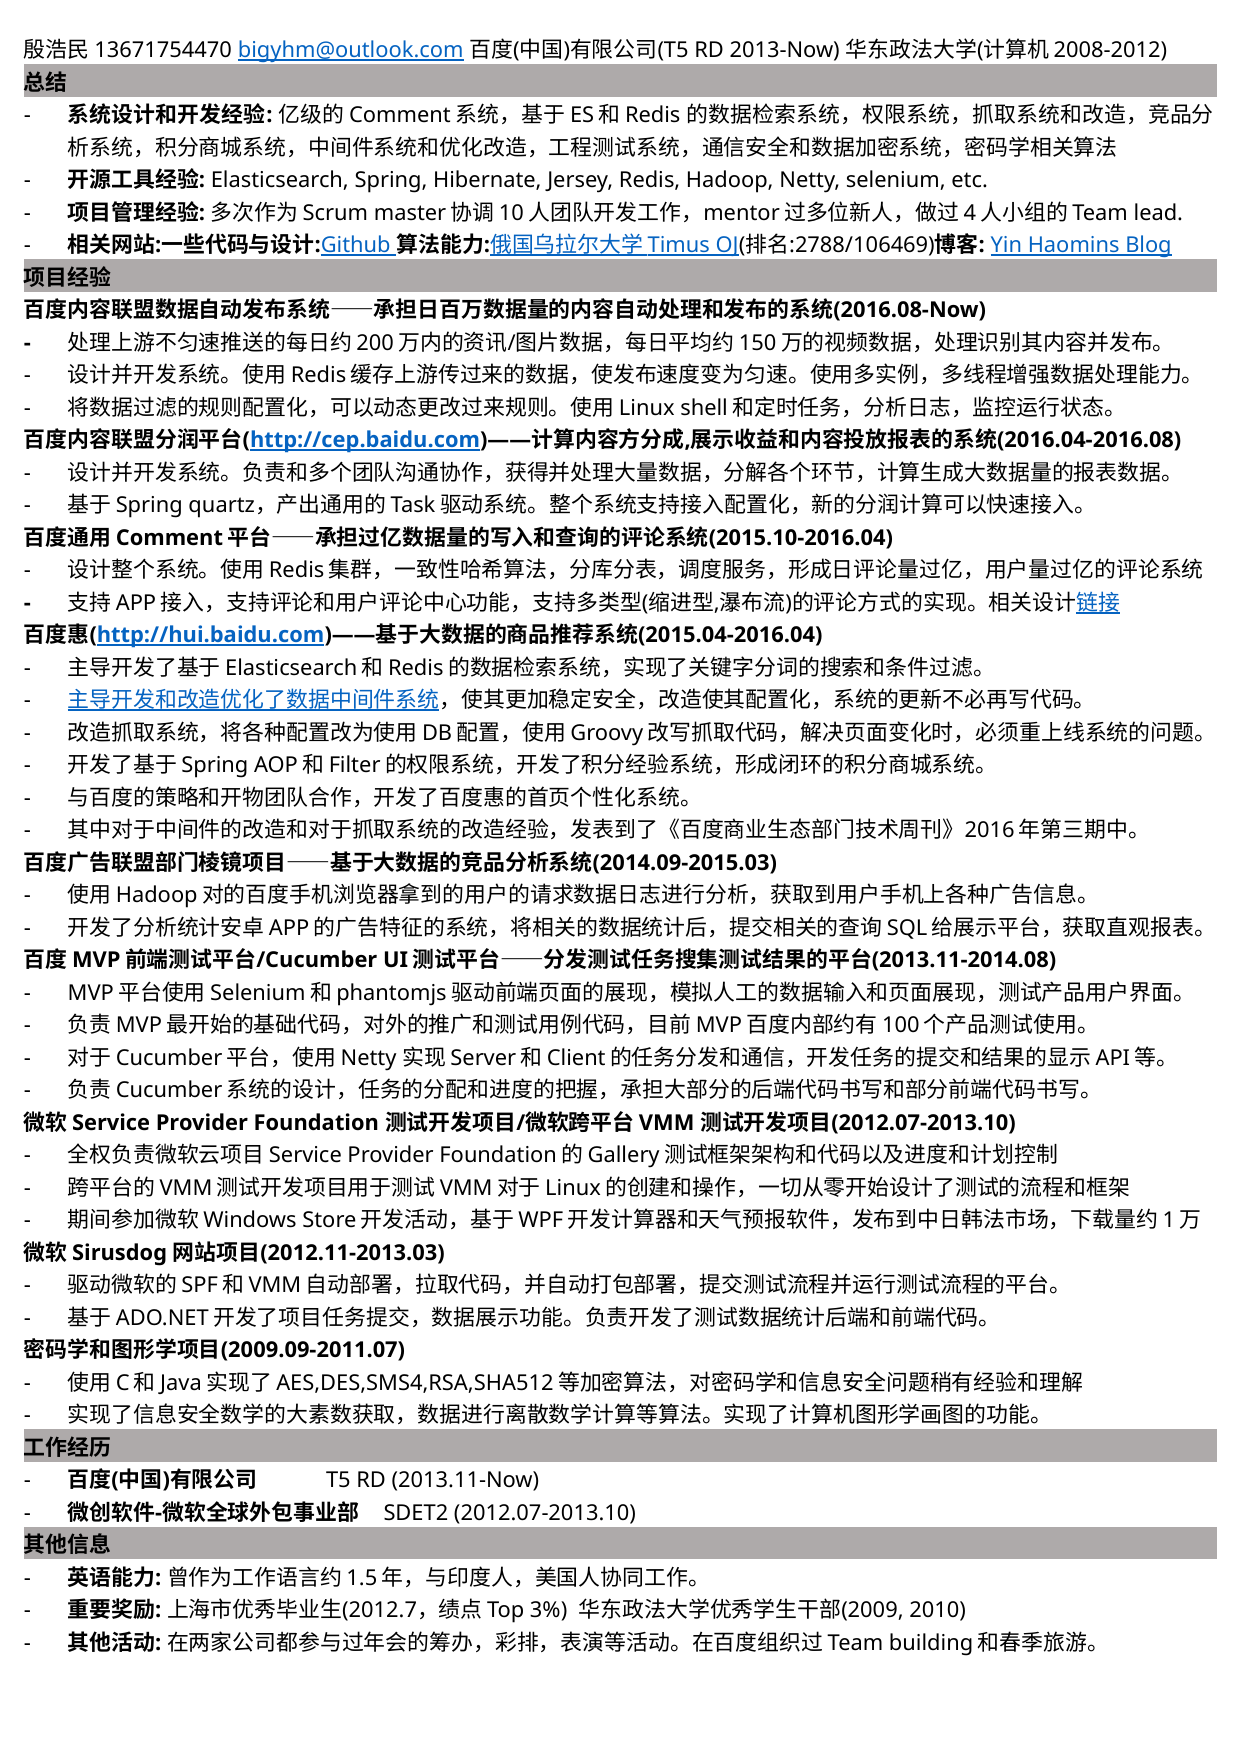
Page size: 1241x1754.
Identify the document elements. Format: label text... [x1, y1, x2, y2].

list 开发了基于Spring AOP和Filter的权限系统，开发了积分经验系统，形成闭环的积分商城系统。 [24, 747, 1217, 779]
list MVP平台使用Selenium和phantomjs驱动前端页面的展现，模拟人工的数据输入和页面展现，测试产品用户界面。 [24, 974, 1217, 1007]
list 系统设计和开发经验: 亿级的Comment系统，基于ES和Redis 的数据检索系统，权限系统，抓取系统和改造，竞品分析系统，积分商城系统，中间件系统和优化改造，工程测试系统，通信安全和数据加密系统，密码学相关算法 [24, 97, 1217, 162]
list 其他活动: 在两家公司都参与过年会的筹办，彩排，表演等活动。在百度组织过Team building和春季旅游。 [24, 1624, 1217, 1657]
list 将数据过滤的规则配置化，可以动态更改过来规则。使用Linux shell和定时任务，分析日志，监控运行状态。 [24, 389, 1217, 422]
text 百度通用Comment平台——承担过亿数据量的写入和查询的评论系统(2015.10-2016.04) [24, 519, 1217, 552]
list 主导开发了基于Elasticsearch和Redis的数据检索系统，实现了关键字分词的搜索和条件过滤。 [24, 649, 1217, 682]
text 百度内容联盟分润平台(http://cep.baidu.com)——计算内容方分成,展示收益和内容投放报表的系统(2016.04-2016.08) [24, 422, 1217, 454]
text 微软Sirusdog 网站项目(2012.11-2013.03) [24, 1234, 1217, 1267]
text 总结 [24, 64, 1217, 97]
list 其中对于中间件的改造和对于抓取系统的改造经验，发表到了《百度商业生态部门技术周刊》2016年第三期中。 [24, 812, 1217, 844]
text 工作经历 [24, 1429, 1217, 1462]
list 实现了信息安全数学的大素数获取，数据进行离散数学计算等算法。实现了计算机图形学画图的功能。 [24, 1397, 1217, 1429]
text 其他信息 [24, 1527, 1217, 1559]
list 项目管理经验: 多次作为Scrum master协调10人团队开发工作，mentor过多位新人，做过4人小组的Team lead. [24, 194, 1217, 227]
list 支持APP接入，支持评论和用户评论中心功能，支持多类型(缩进型,瀑布流)的评论方式的实现。相关设计链接 [24, 584, 1217, 617]
list 全权负责微软云项目Service Provider Foundation的Gallery测试框架架构和代码以及进度和计划控制 [24, 1137, 1217, 1169]
list 基于Spring quartz，产出通用的Task驱动系统。整个系统支持接入配置化，新的分润计算可以快速接入。 [24, 487, 1217, 519]
list 改造抓取系统，将各种配置改为使用DB配置，使用Groovy改写抓取代码，解决页面变化时，必须重上线系统的问题。 [24, 714, 1217, 747]
text 殷浩民 13671754470 bigyhm@outlook.com 百度(中国)有限公司(T5 RD 2013-Now) 华东政法大学(计算机2008-2012) [24, 32, 1217, 64]
list 百度(中国)有限公司 T5 RD (2013.11-Now) [24, 1462, 1217, 1494]
list 相关网站:一些代码与设计:Github 算法能力:俄国乌拉尔大学Timus OJ(排名:2788/106469)博客: Yin Haomins Blog [24, 227, 1217, 259]
text 百度惠(http://hui.baidu.com)——基于大数据的商品推荐系统(2015.04-2016.04) [24, 617, 1217, 649]
list 期间参加微软Windows Store开发活动，基于WPF开发计算器和天气预报软件，发布到中日韩法市场，下载量约1万 [24, 1202, 1217, 1234]
list 设计整个系统。使用Redis集群，一致性哈希算法，分库分表，调度服务，形成日评论量过亿，用户量过亿的评论系统 [24, 552, 1217, 584]
list 驱动微软的SPF和VMM自动部署，拉取代码，并自动打包部署，提交测试流程并运行测试流程的平台。 [24, 1267, 1217, 1299]
list 使用C和Java实现了AES,DES,SMS4,RSA,SHA512等加密算法，对密码学和信息安全问题稍有经验和理解 [24, 1364, 1217, 1397]
list 微创软件-微软全球外包事业部 SDET2 (2012.07-2013.10) [24, 1494, 1217, 1527]
list 英语能力: 曾作为工作语言约1.5年，与印度人，美国人协同工作。 [24, 1559, 1217, 1592]
list 主导开发和改造优化了数据中间件系统，使其更加稳定安全，改造使其配置化，系统的更新不必再写代码。 [24, 682, 1217, 714]
text 微软Service Provider Foundation 测试开发项目/微软跨平台VMM 测试开发项目(2012.07-2013.10) [24, 1104, 1217, 1137]
list 开发了分析统计安卓APP的广告特征的系统，将相关的数据统计后，提交相关的查询SQL给展示平台，获取直观报表。 [24, 909, 1217, 942]
text 百度广告联盟部门棱镜项目——基于大数据的竞品分析系统(2014.09-2015.03) [24, 844, 1217, 877]
list 使用Hadoop对的百度手机浏览器拿到的用户的请求数据日志进行分析，获取到用户手机上各种广告信息。 [24, 877, 1217, 909]
text 百度MVP前端测试平台/Cucumber UI测试平台——分发测试任务搜集测试结果的平台(2013.11-2014.08) [24, 942, 1217, 974]
list 设计并开发系统。负责和多个团队沟通协作，获得并处理大量数据，分解各个环节，计算生成大数据量的报表数据。 [24, 454, 1217, 487]
list 负责MVP最开始的基础代码，对外的推广和测试用例代码，目前MVP百度内部约有100个产品测试使用。 [24, 1007, 1217, 1039]
list 负责Cucumber系统的设计，任务的分配和进度的把握，承担大部分的后端代码书写和部分前端代码书写。 [24, 1072, 1217, 1104]
list 跨平台的VMM测试开发项目用于测试VMM对于Linux的创建和操作，一切从零开始设计了测试的流程和框架 [24, 1169, 1217, 1202]
list 基于ADO.NET开发了项目任务提交，数据展示功能。负责开发了测试数据统计后端和前端代码。 [24, 1299, 1217, 1332]
list 处理上游不匀速推送的每日约200万内的资讯/图片数据，每日平均约150万的视频数据，处理识别其内容并发布。 [24, 324, 1217, 357]
list 重要奖励: 上海市优秀毕业生(2012.7，绩点Top 3%) 华东政法大学优秀学生干部(2009, 2010) [24, 1592, 1217, 1624]
text 密码学和图形学项目(2009.09-2011.07) [24, 1332, 1217, 1364]
list 与百度的策略和开物团队合作，开发了百度惠的首页个性化系统。 [24, 779, 1217, 812]
list 对于Cucumber平台，使用Netty 实现Server和Client的任务分发和通信，开发任务的提交和结果的显示API等。 [24, 1039, 1217, 1072]
text 百度内容联盟数据自动发布系统——承担日百万数据量的内容自动处理和发布的系统(2016.08-Now) [24, 292, 1217, 324]
list 开源工具经验: Elasticsearch, Spring, Hibernate, Jersey, Redis, Hadoop, Netty, selenium, etc. [24, 162, 1217, 194]
list 设计并开发系统。使用Redis缓存上游传过来的数据，使发布速度变为匀速。使用多实例，多线程增强数据处理能力。 [24, 357, 1217, 389]
text 项目经验 [24, 259, 1217, 292]
